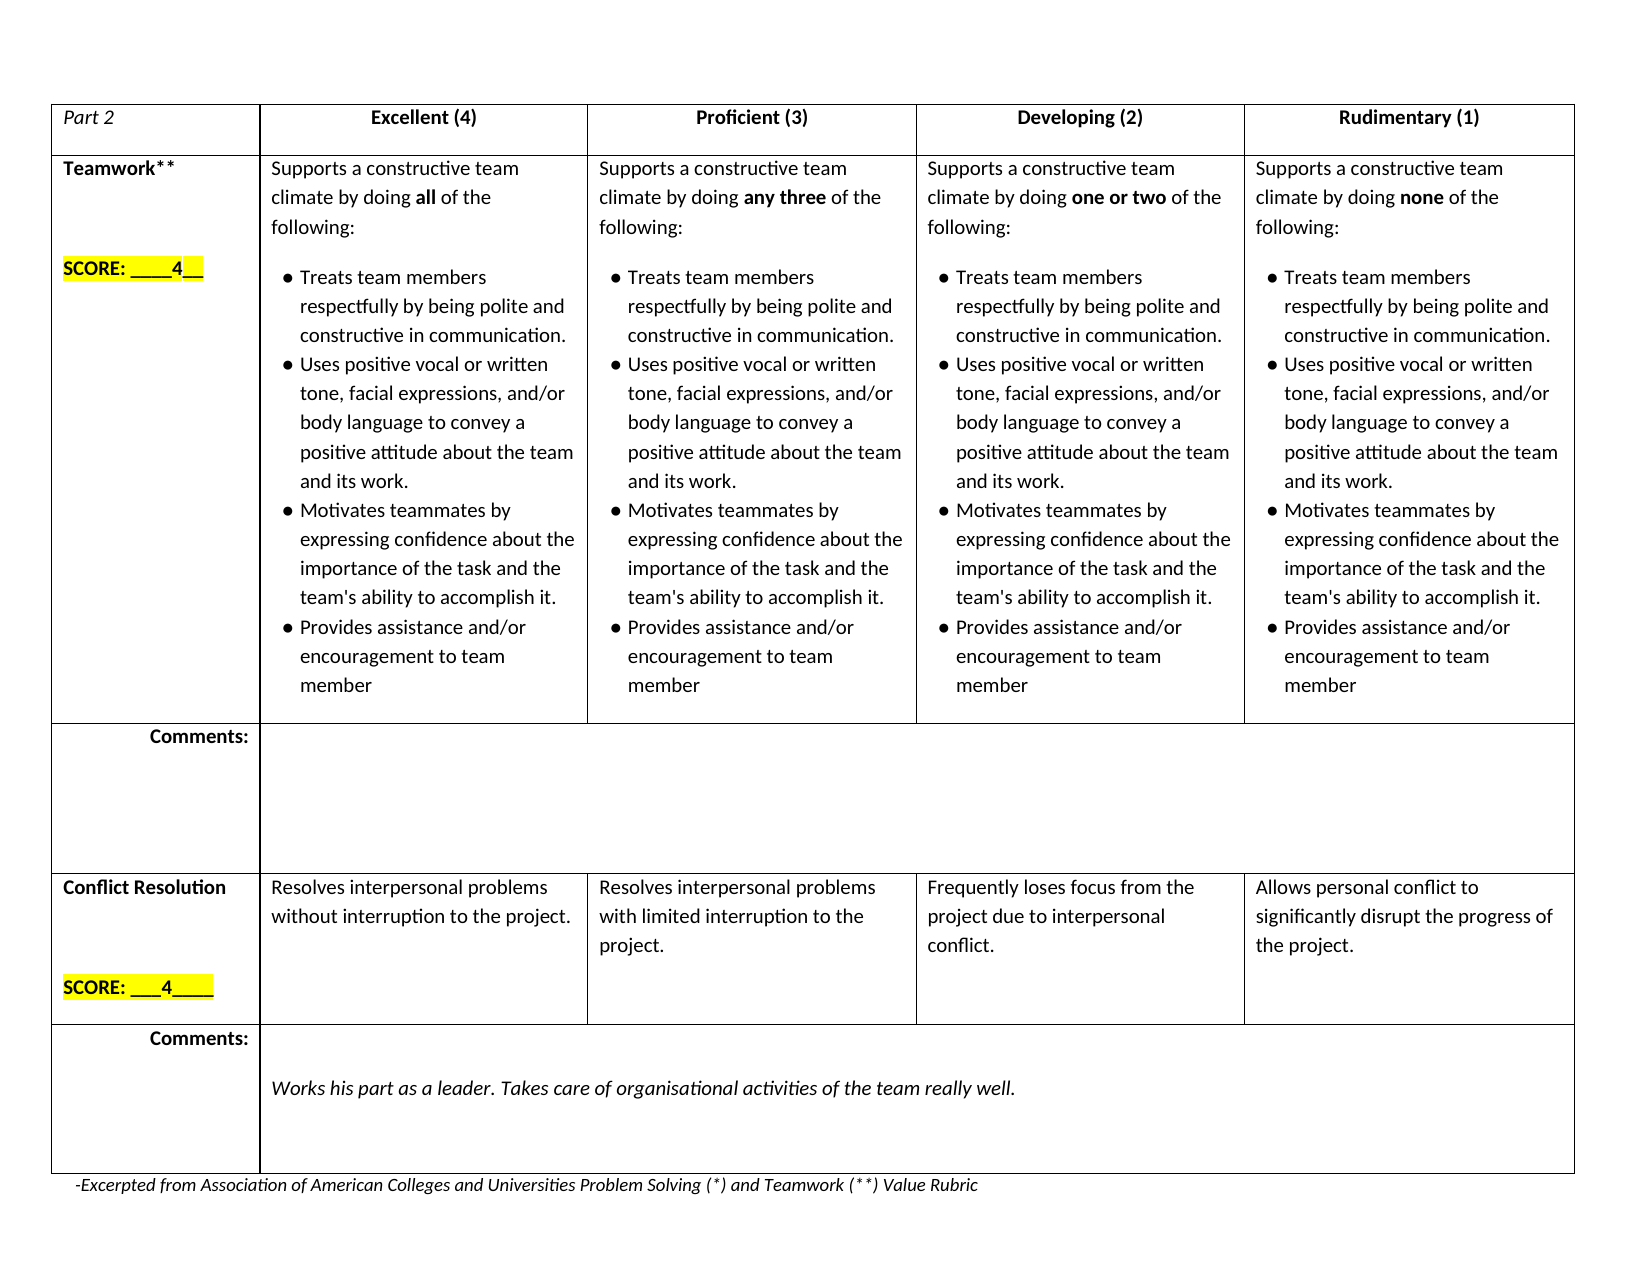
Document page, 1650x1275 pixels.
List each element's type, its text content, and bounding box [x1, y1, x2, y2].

table_cell [261, 724, 1574, 873]
table_cell Works his part as a leader. Takes care of organisational activities of the team really well. [261, 1025, 1574, 1172]
table_header Part 2 [52, 105, 259, 154]
table_cell Conflict Resolution SCORE: ___4____ [52, 874, 259, 1024]
text -Excerpted from Association of American Colleges and Universities Problem Solving (*) and Teamwork (**) Value Rubric [75, 1174, 1575, 1196]
table_header Developing (2) [917, 105, 1244, 154]
table_header Proficient (3) [588, 105, 916, 154]
table_cell Resolves interpersonal problems with limited interruption to the project. [588, 874, 916, 1024]
table_cell Resolves interpersonal problems without interruption to the project. [261, 874, 587, 1024]
table_cell Comments: [52, 1025, 259, 1172]
table_cell Supports a constructive team climate by doing none of the following: Treats team members respectfully by being polite and constructive in communication. Uses positive vocal or written tone, facial expressions, and/or body language to convey a positive attitude about the team and its work. Motivates teammates by expressing confidence about the importance of the task and the team's ability to accomplish it. Provides assistance and/or encouragement to team member [1245, 156, 1574, 722]
table_cell Allows personal conflict to significantly disrupt the progress of the project. [1245, 874, 1574, 1024]
table_cell Frequently loses focus from the project due to interpersonal conflict. [917, 874, 1244, 1024]
table_cell Teamwork** SCORE: ____4__ [52, 156, 259, 722]
table_cell Supports a constructive team climate by doing one or two of the following: Treats team members respectfully by being polite and constructive in communication. Uses positive vocal or written tone, facial expressions, and/or body language to convey a positive attitude about the team and its work. Motivates teammates by expressing confidence about the importance of the task and the team's ability to accomplish it. Provides assistance and/or encouragement to team member [917, 156, 1244, 722]
table_header Excellent (4) [261, 105, 587, 154]
table_header Rudimentary (1) [1245, 105, 1574, 154]
table_cell Supports a constructive team climate by doing any three of the following: Treats team members respectfully by being polite and constructive in communication. Uses positive vocal or written tone, facial expressions, and/or body language to convey a positive attitude about the team and its work. Motivates teammates by expressing confidence about the importance of the task and the team's ability to accomplish it. Provides assistance and/or encouragement to team member [588, 156, 916, 722]
table_cell Comments: [52, 724, 259, 873]
table_cell Supports a constructive team climate by doing all of the following: Treats team members respectfully by being polite and constructive in communication. Uses positive vocal or written tone, facial expressions, and/or body language to convey a positive attitude about the team and its work. Motivates teammates by expressing confidence about the importance of the task and the team's ability to accomplish it. Provides assistance and/or encouragement to team member [261, 156, 587, 722]
